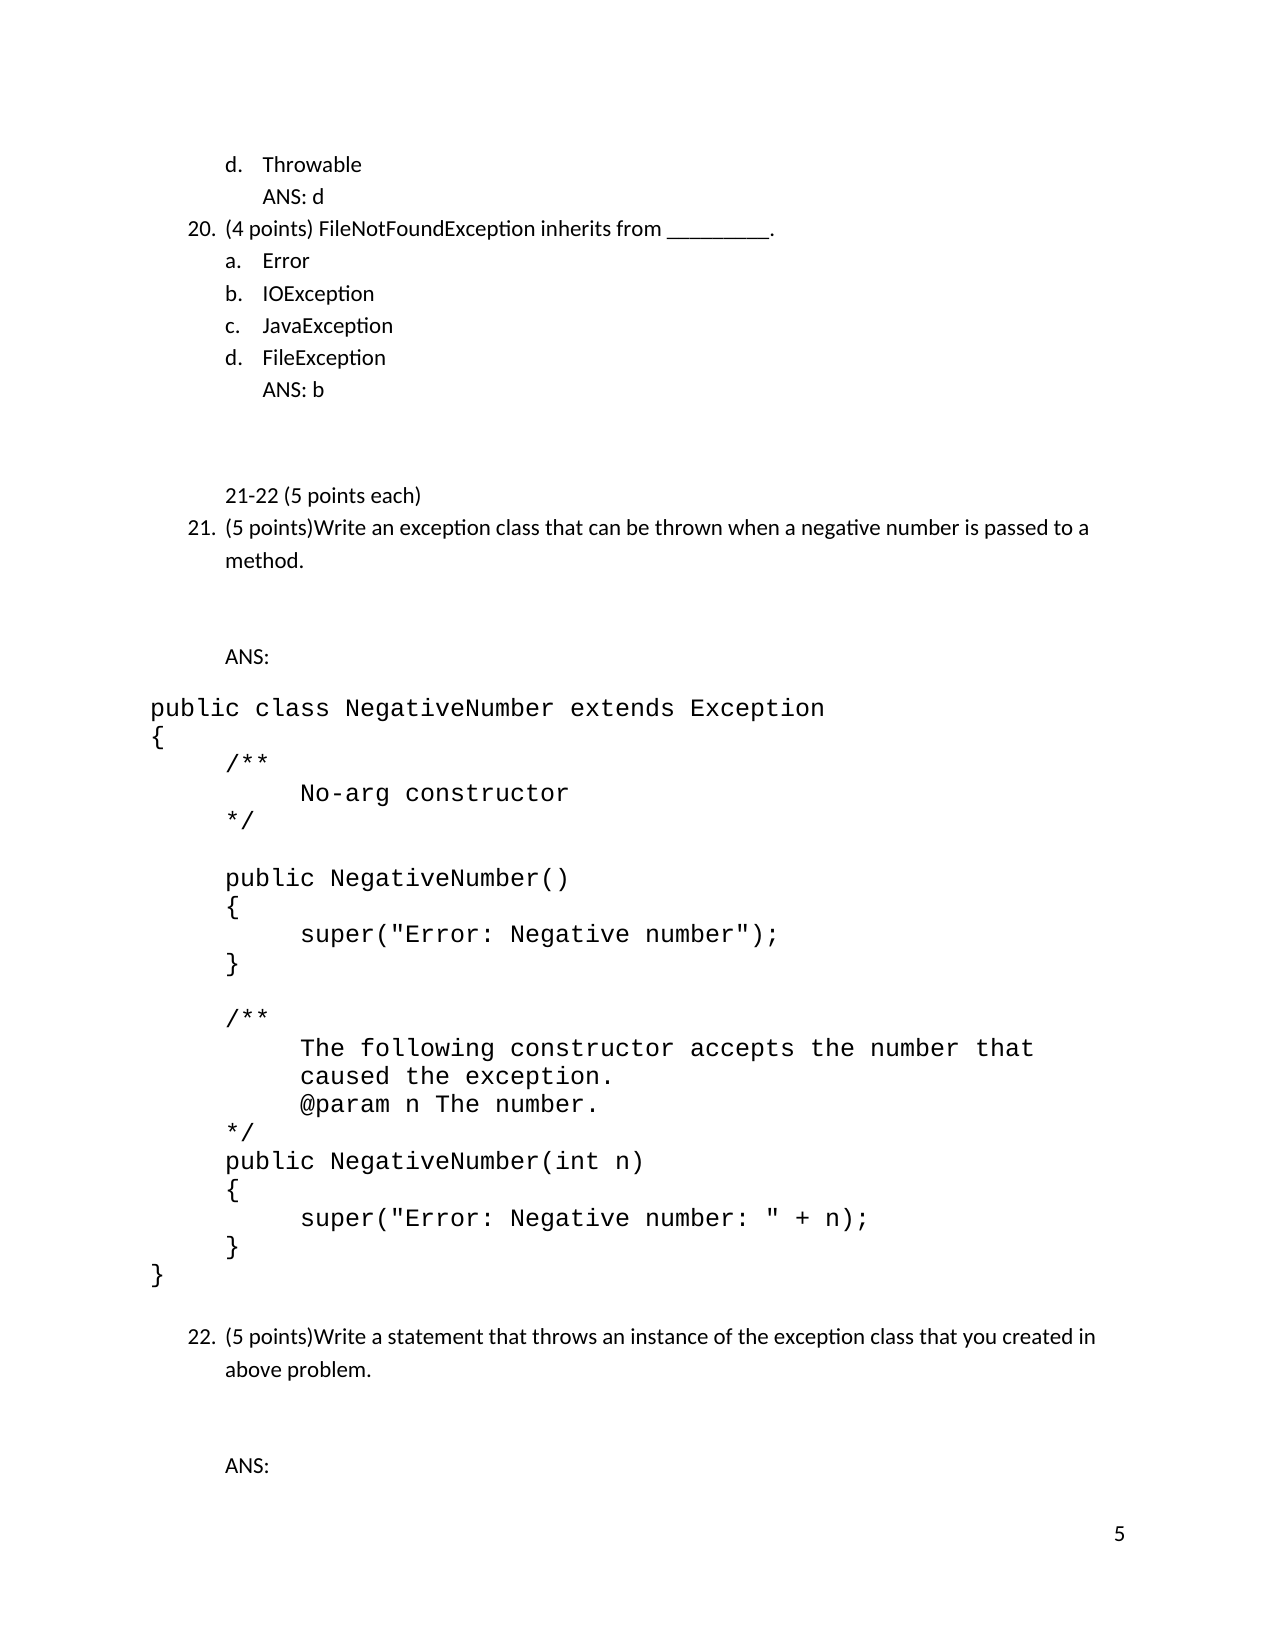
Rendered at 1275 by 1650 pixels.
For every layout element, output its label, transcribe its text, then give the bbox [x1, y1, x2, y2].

list Error [225, 247, 1125, 274]
list 21-22 (5 points each) [225, 481, 1125, 509]
list FileException [225, 343, 1125, 371]
text } [150, 1234, 1125, 1262]
text */ [150, 809, 1125, 837]
text public NegativeNumber(int n) [150, 1149, 1125, 1177]
list JavaException [225, 311, 1125, 339]
text { [150, 1177, 1125, 1205]
text { [150, 894, 1125, 922]
text super("Error: Negative number"); [150, 922, 1125, 950]
list ANS: [225, 1451, 1125, 1479]
list (5 points)Write an exception class that can be thrown when a negative number is passed to a method. [187, 513, 1125, 574]
list ANS: d [262, 182, 1125, 210]
text { [150, 724, 1125, 752]
text @param n The number. [150, 1092, 1125, 1120]
text public NegativeNumber() [150, 865, 1125, 894]
text } [150, 1262, 1125, 1290]
list ANS: [225, 642, 1125, 670]
list ANS: b [262, 375, 1125, 403]
text caused the exception. [150, 1064, 1125, 1092]
text /** [150, 1007, 1125, 1035]
text /** [150, 752, 1125, 780]
text */ [150, 1120, 1125, 1149]
list IOException [225, 279, 1125, 307]
list (5 points)Write a statement that throws an instance of the exception class that you created in above problem. [187, 1322, 1125, 1383]
text The following constructor accepts the number that [150, 1035, 1125, 1064]
text super("Error: Negative number: " + n); [150, 1205, 1125, 1234]
list (4 points) FileNotFoundException inherits from _________. [187, 214, 1125, 242]
text No-arg constructor [150, 780, 1125, 809]
text } [150, 950, 1125, 979]
text public class NegativeNumber extends Exception [150, 695, 1125, 724]
list Throwable [225, 150, 1125, 178]
